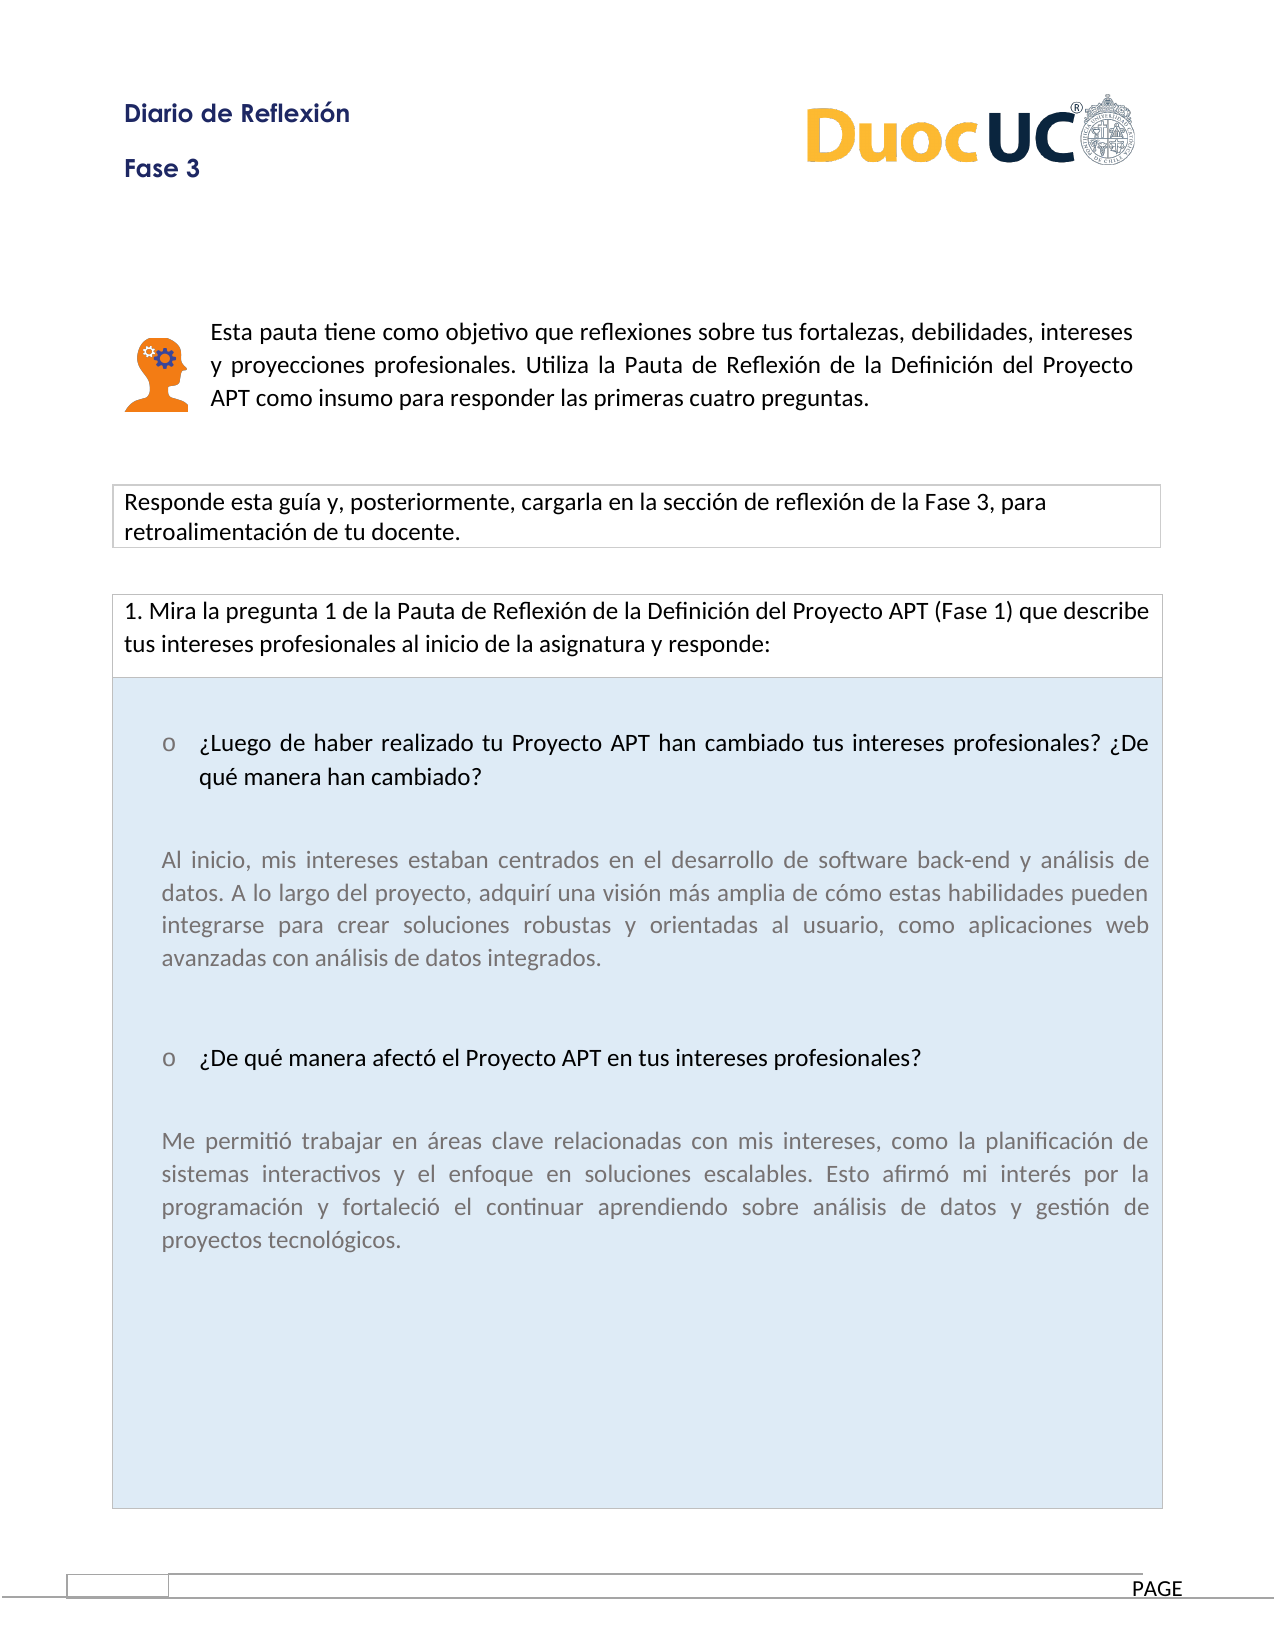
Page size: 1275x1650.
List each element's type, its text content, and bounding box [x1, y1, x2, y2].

picture [123, 338, 188, 412]
table_header Responde esta guía y, posteriormente, cargarla en la sección de reflexión de la Fase 3, para retroalimentación de tu docente. [114, 486, 1160, 547]
table_header 1. Mira la pregunta 1 de la Pauta de Reflexión de la Definición del Proyecto APT (Fase 1) que describe tus intereses profesionales al inicio de la asignatura y responde: [113, 595, 1162, 677]
table_cell ¿Luego de haber realizado tu Proyecto APT han cambiado tus intereses profesionales? ¿De qué manera han cambiado? Al inicio, mis intereses estaban centrados en el desarrollo de software back-end y análisis de datos. A lo largo del proyecto, adquirí una visión más amplia de cómo estas habilidades pueden integrarse para crear soluciones robustas y orientadas al usuario, como aplicaciones web avanzadas con análisis de datos integrados. ¿De qué manera afectó el Proyecto APT en tus intereses profesionales? Me permitió trabajar en áreas clave relacionadas con mis intereses, como la planificación de sistemas interactivos y el enfoque en soluciones escalables. Esto afirmó mi interés por la programación y fortaleció el continuar aprendiendo sobre análisis de datos y gestión de proyectos tecnológicos. [113, 678, 1162, 1508]
picture [807, 94, 1135, 165]
table_header [112, 316, 199, 454]
table_header Esta pauta tiene como objetivo que reflexiones sobre tus fortalezas, debilidades, intereses y proyecciones profesionales. Utiliza la Pauta de Reflexión de la Definición del Proyecto APT como insumo para responder las primeras cuatro preguntas. [199, 316, 1146, 454]
